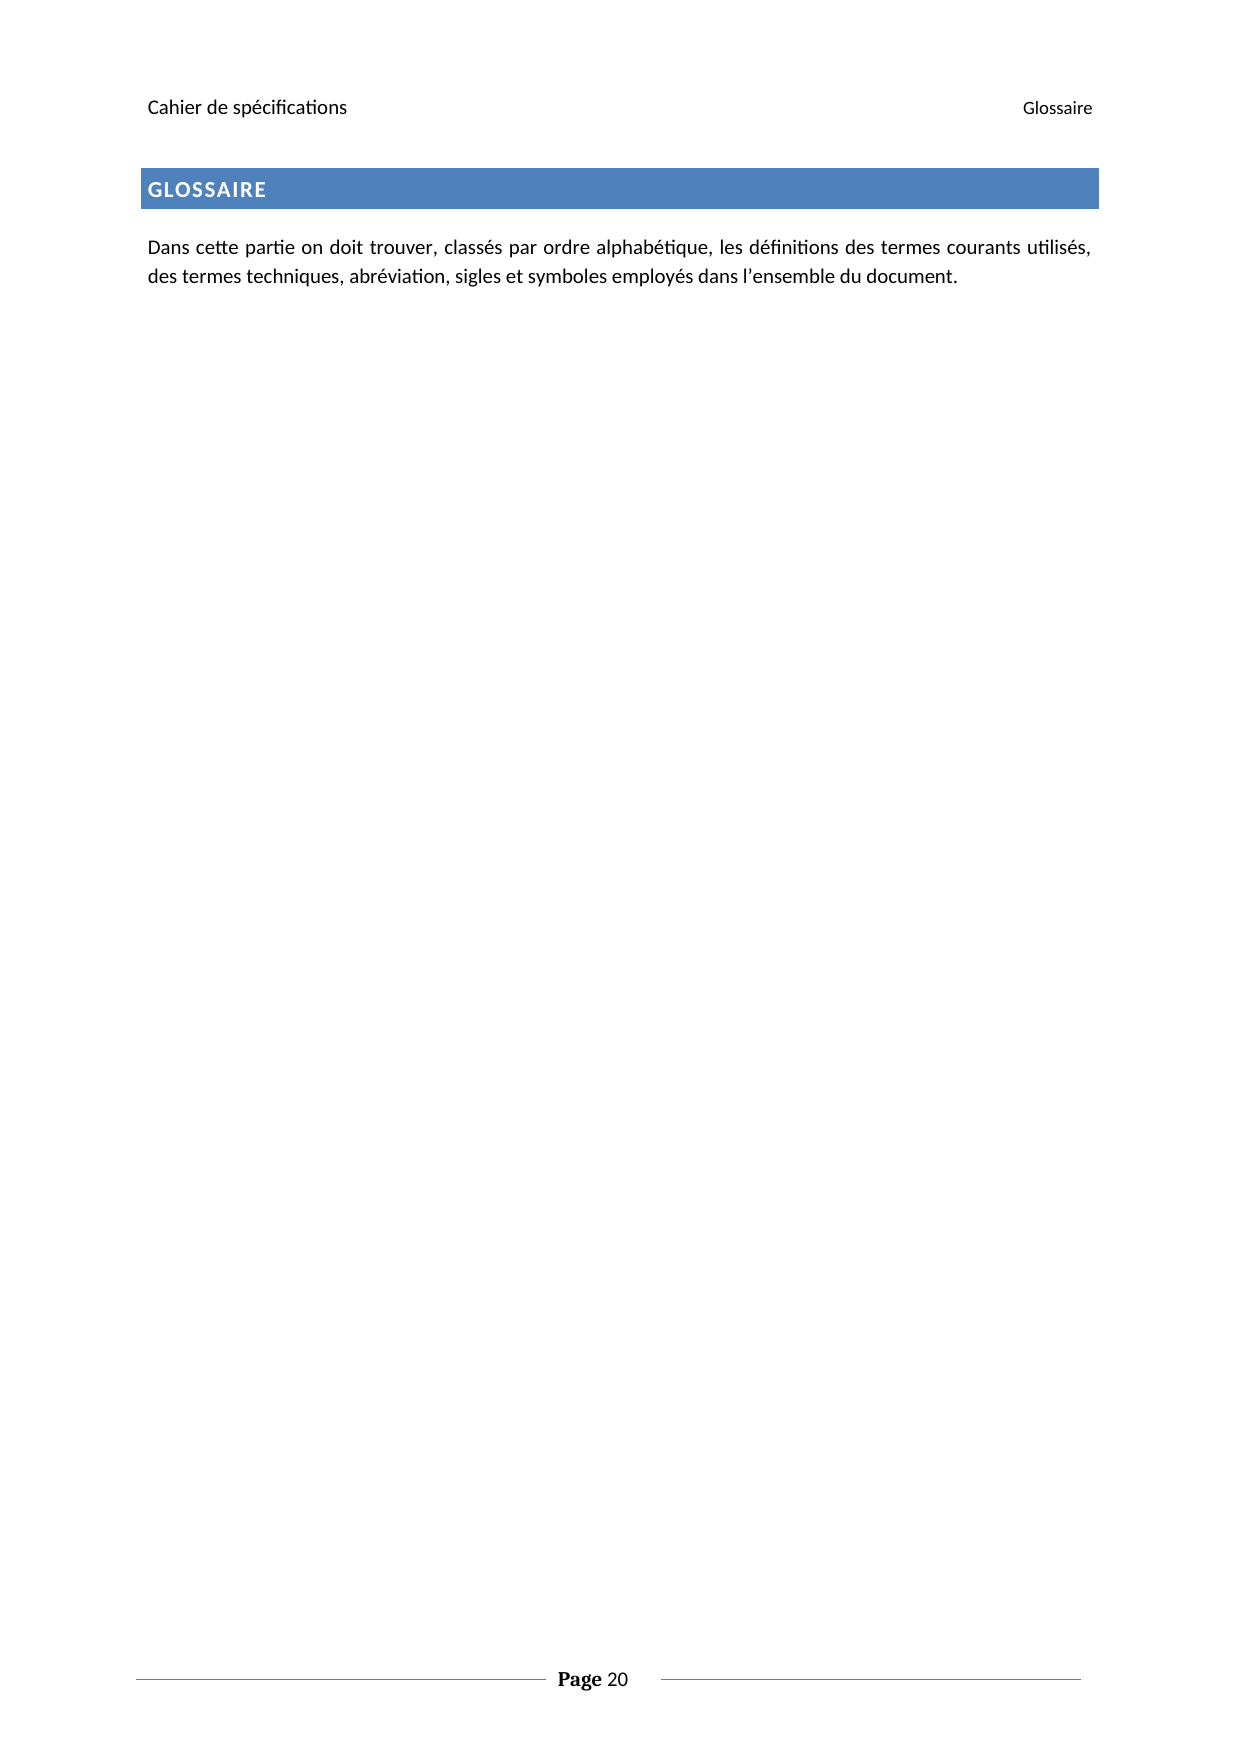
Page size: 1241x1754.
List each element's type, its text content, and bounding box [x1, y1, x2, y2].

text Dans cette partie on doit trouver, classés par ordre alphabétique, les définitions des termes courants utilisés, des termes techniques, abréviation, sigles et symboles employés dans l’ensemble du document. [148, 234, 1093, 288]
subtitle Glossaire [148, 175, 1093, 203]
